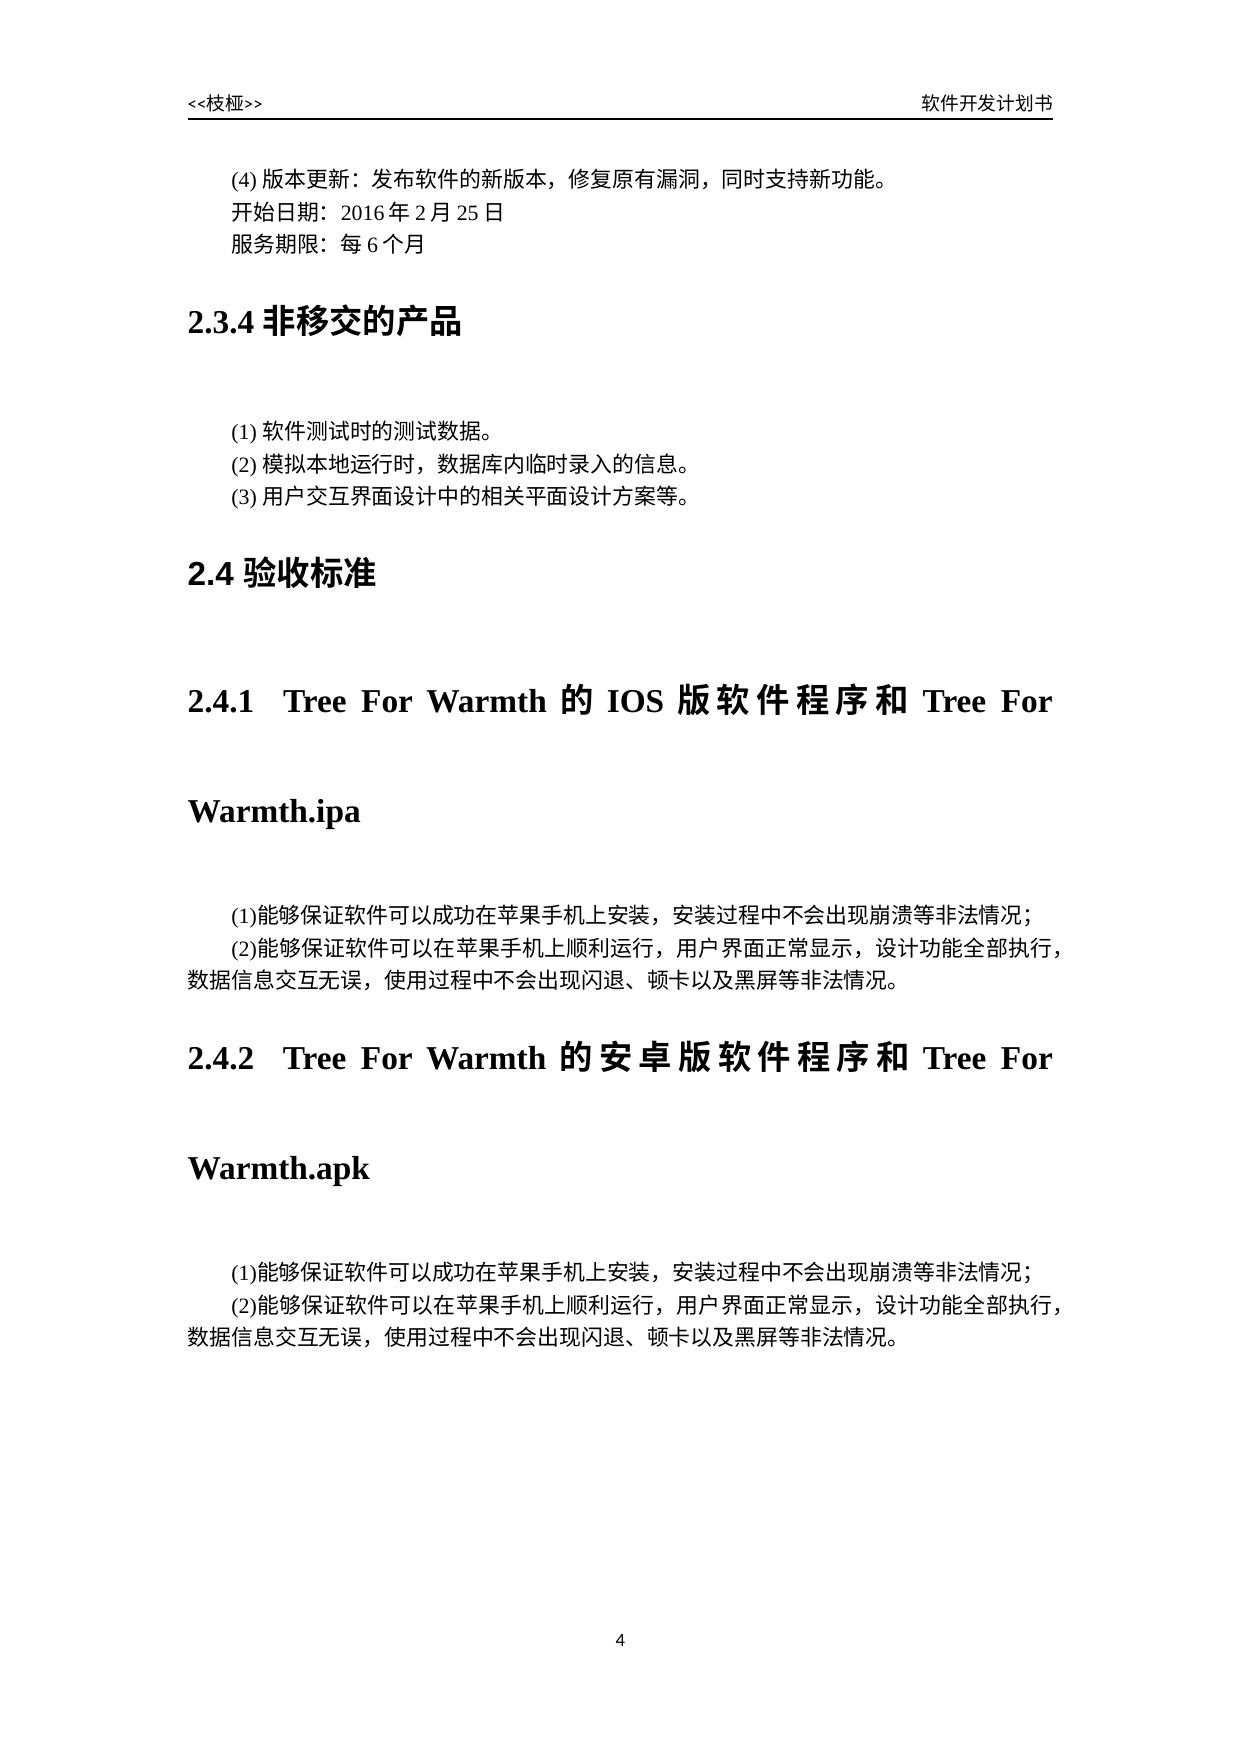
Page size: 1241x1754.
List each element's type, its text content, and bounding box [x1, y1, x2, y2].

subtitle 2.4 验收标准 [187, 538, 1053, 603]
text (1) 软件测试时的测试数据。 [187, 414, 1053, 446]
subtitle 2.3.4 非移交的产品 [187, 287, 1053, 352]
subtitle 2.4.1 Tree For Warmth的IOS版软件程序和Tree For Warmth.ipa [187, 666, 1053, 843]
text (2) 模拟本地运行时，数据库内临时录入的信息。 [187, 446, 1053, 479]
text (3) 用户交互界面设计中的相关平面设计方案等。 [187, 479, 1053, 511]
text (2)能够保证软件可以在苹果手机上顺利运行，用户界面正常显示，设计功能全部执行，数据信息交互无误，使用过程中不会出现闪退、顿卡以及黑屏等非法情况。 [187, 1287, 1053, 1352]
text (1)能够保证软件可以成功在苹果手机上安装，安装过程中不会出现崩溃等非法情况； [187, 1255, 1053, 1287]
text (4) 版本更新：发布软件的新版本，修复原有漏洞，同时支持新功能。 [187, 162, 1053, 194]
text (2)能够保证软件可以在苹果手机上顺利运行，用户界面正常显示，设计功能全部执行，数据信息交互无误，使用过程中不会出现闪退、顿卡以及黑屏等非法情况。 [187, 930, 1053, 995]
subtitle 2.4.2 Tree For Warmth的安卓版软件程序和Tree For Warmth.apk [187, 1022, 1053, 1200]
text 服务期限：每6个月 [187, 227, 1053, 259]
text (1)能够保证软件可以成功在苹果手机上安装，安装过程中不会出现崩溃等非法情况； [187, 898, 1053, 930]
text 开始日期：2016年2月25日 [187, 194, 1053, 227]
